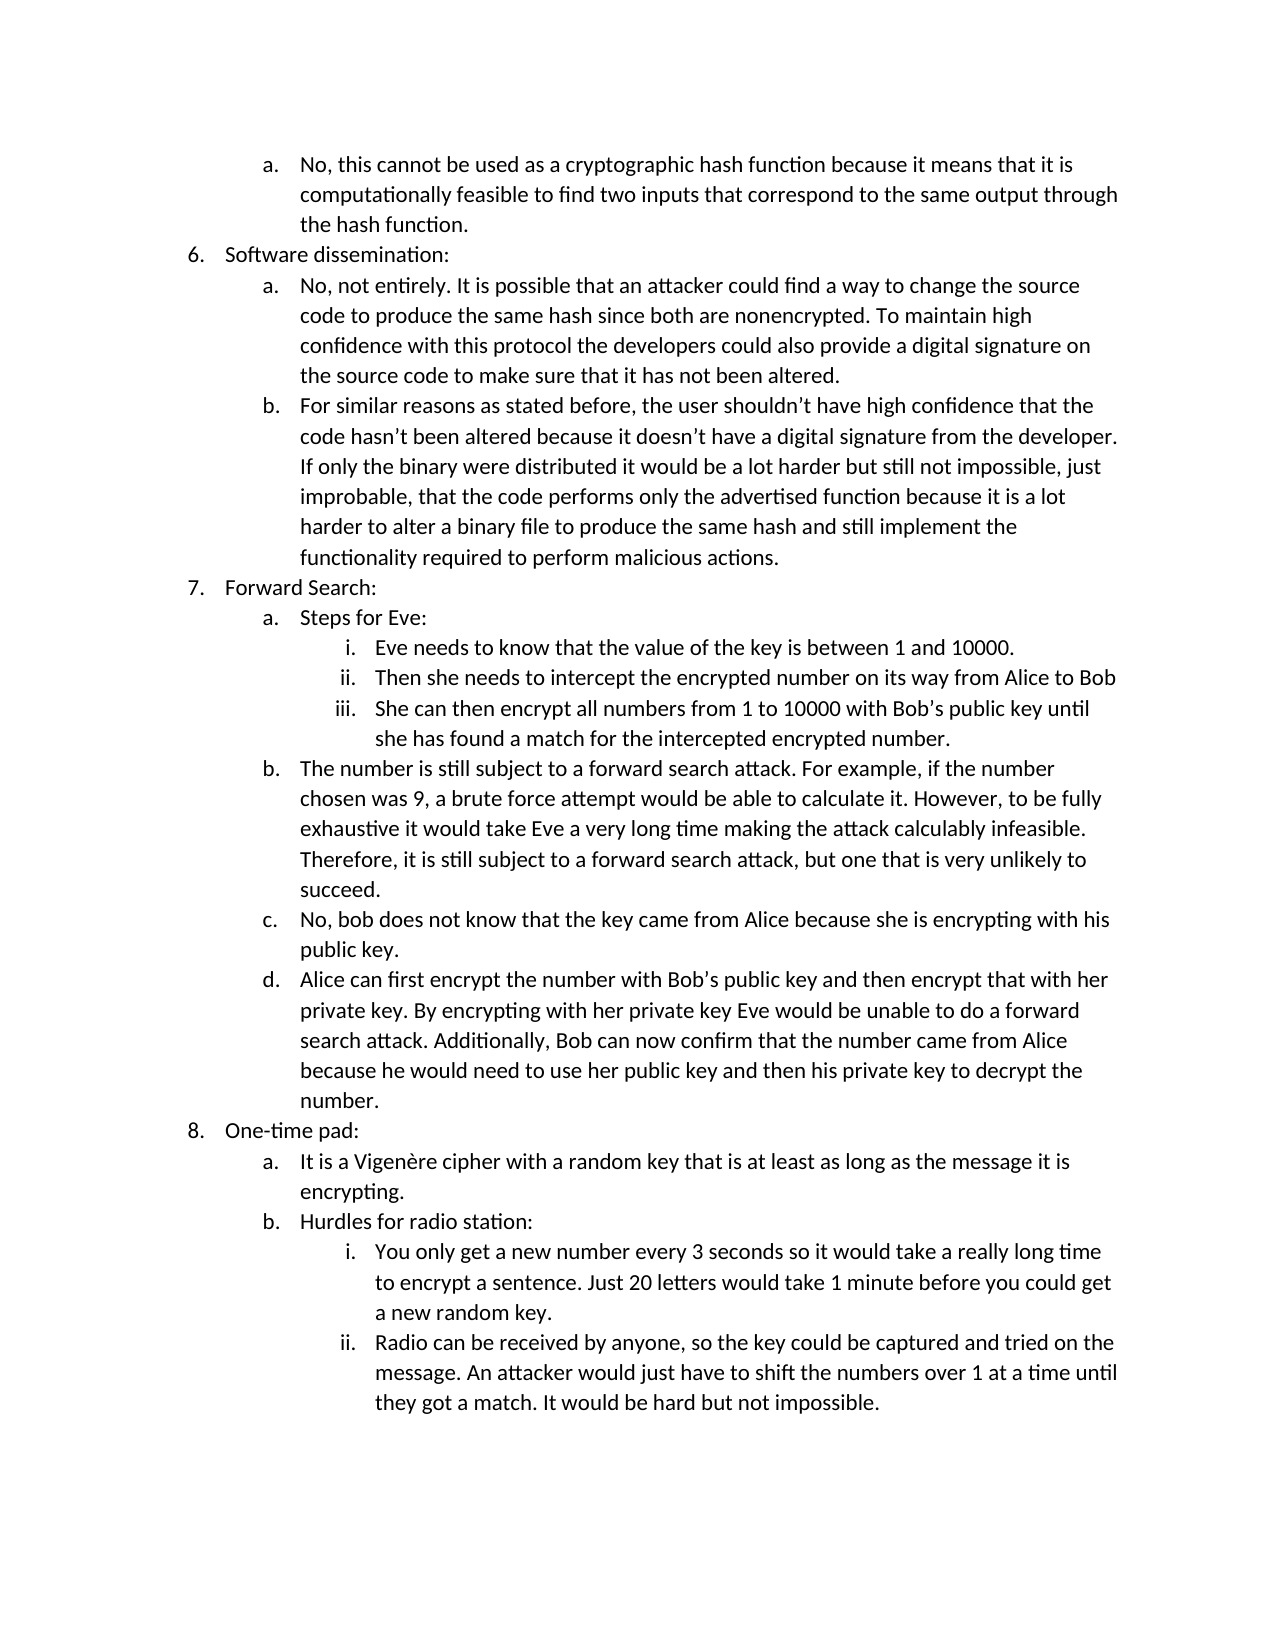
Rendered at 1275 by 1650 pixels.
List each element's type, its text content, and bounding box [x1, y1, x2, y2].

list For similar reasons as stated before, the user shouldn’t have high confidence that the code hasn’t been altered because it doesn’t have a digital signature from the developer. If only the binary were distributed it would be a lot harder but still not impossible, just improbable, that the code performs only the advertised function because it is a lot harder to alter a binary file to produce the same hash and still implement the functionality required to perform malicious actions. [262, 392, 1125, 571]
list Software dissemination: [187, 241, 1125, 269]
list Hurdles for radio station: [262, 1207, 1125, 1235]
list Steps for Eve: [262, 603, 1125, 631]
list One-time pad: [187, 1117, 1125, 1145]
list It is a Vigenère cipher with a random key that is at least as long as the message it is encrypting. [262, 1147, 1125, 1205]
list Then she needs to intercept the encrypted number on its way from Alice to Bob [356, 663, 1125, 692]
list No, bob does not know that the key came from Alice because she is encrypting with his public key. [262, 905, 1125, 963]
list Forward Search: [187, 573, 1125, 601]
list The number is still subject to a forward search attack. For example, if the number chosen was 9, a brute force attempt would be able to calculate it. However, to be fully exhaustive it would take Eve a very long time making the attack calculably infeasible. Therefore, it is still subject to a forward search attack, but one that is very unlikely to succeed. [262, 754, 1125, 903]
list She can then encrypt all numbers from 1 to 10000 with Bob’s public key until she has found a match for the intercepted encrypted number. [356, 694, 1125, 752]
list No, not entirely. It is possible that an attacker could find a way to change the source code to produce the same hash since both are nonencrypted. To maintain high confidence with this protocol the developers could also provide a digital signature on the source code to make sure that it has not been altered. [262, 271, 1125, 389]
list Eve needs to know that the value of the key is between 1 and 10000. [356, 633, 1125, 661]
list No, this cannot be used as a cryptographic hash function because it means that it is computationally feasible to find two inputs that correspond to the same output through the hash function. [262, 150, 1125, 238]
list Radio can be received by anyone, so the key could be captured and tried on the message. An attacker would just have to shift the numbers over 1 at a time until they got a match. It would be hard but not impossible. [356, 1328, 1125, 1417]
list Alice can first encrypt the number with Bob’s public key and then encrypt that with her private key. By encrypting with her private key Eve would be unable to do a forward search attack. Additionally, Bob can now confirm that the number came from Alice because he would need to use her public key and then his private key to decrypt the number. [262, 966, 1125, 1114]
